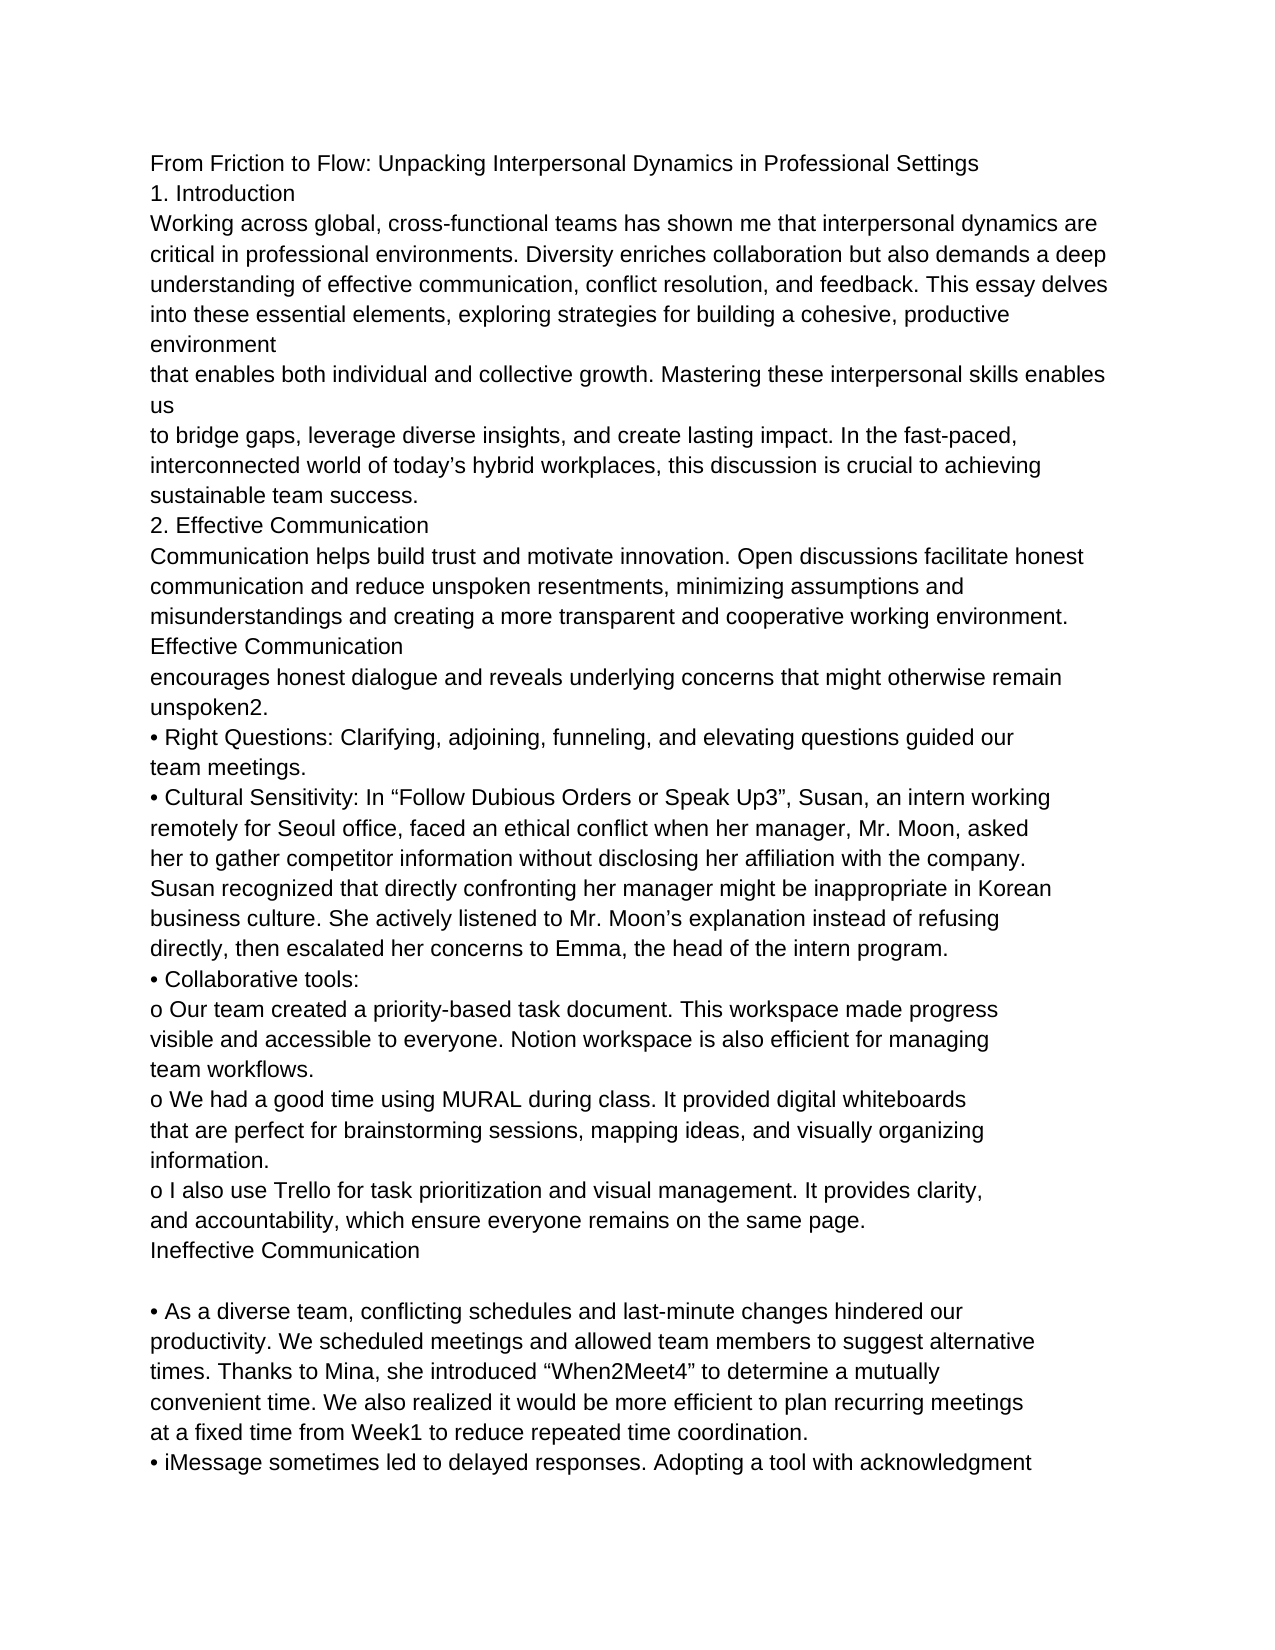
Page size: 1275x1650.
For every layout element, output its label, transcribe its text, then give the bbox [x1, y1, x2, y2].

text team workflows. [150, 1056, 1125, 1083]
text remotely for Seoul office, faced an ethical conflict when her manager, Mr. Moon, asked [150, 814, 1125, 841]
text 2. Effective Communication [150, 512, 1125, 539]
text productivity. We scheduled meetings and allowed team members to suggest alternative [150, 1328, 1125, 1354]
text Ineffective Communication [150, 1237, 1125, 1264]
text Communication helps build trust and motivate innovation. Open discussions facilitate honest [150, 543, 1125, 569]
text 1. Introduction [150, 180, 1125, 207]
text business culture. She actively listened to Mr. Moon’s explanation instead of refusing [150, 905, 1125, 932]
text misunderstandings and creating a more transparent and cooperative working environment. [150, 603, 1125, 629]
text sustainable team success. [150, 482, 1125, 509]
text to bridge gaps, leverage diverse insights, and create lasting impact. In the fast-paced, [150, 422, 1125, 448]
text • Right Questions: Clarifying, adjoining, funneling, and elevating questions guided our [150, 724, 1125, 750]
text encourages honest dialogue and reveals underlying concerns that might otherwise remain [150, 663, 1125, 690]
text information. [150, 1147, 1125, 1173]
text her to gather competitor information without disclosing her affiliation with the company. [150, 845, 1125, 871]
text that are perfect for brainstorming sessions, mapping ideas, and visually organizing [150, 1117, 1125, 1143]
text • As a diverse team, conflicting schedules and last-minute changes hindered our [150, 1298, 1125, 1324]
text • Cultural Sensitivity: In “Follow Dubious Orders or Speak Up3”, Susan, an intern working [150, 784, 1125, 811]
text Susan recognized that directly confronting her manager might be inappropriate in Korean [150, 875, 1125, 901]
text at a fixed time from Week1 to reduce repeated time coordination. [150, 1419, 1125, 1445]
text communication and reduce unspoken resentments, minimizing assumptions and [150, 573, 1125, 599]
text o I also use Trello for task prioritization and visual management. It provides clarity, [150, 1177, 1125, 1203]
text understanding of effective communication, conflict resolution, and feedback. This essay delves [150, 271, 1125, 297]
text Effective Communication [150, 633, 1125, 660]
text convenient time. We also realized it would be more efficient to plan recurring meetings [150, 1388, 1125, 1415]
text into these essential elements, exploring strategies for building a cohesive, productive environment [150, 301, 1125, 358]
text that enables both individual and collective growth. Mastering these interpersonal skills enables us [150, 361, 1125, 418]
text o We had a good time using MURAL during class. It provided digital whiteboards [150, 1086, 1125, 1113]
text visible and accessible to everyone. Notion workspace is also efficient for managing [150, 1026, 1125, 1052]
text critical in professional environments. Diversity enriches collaboration but also demands a deep [150, 241, 1125, 267]
text team meetings. [150, 754, 1125, 781]
text • iMessage sometimes led to delayed responses. Adopting a tool with acknowledgment [150, 1449, 1125, 1475]
text unspoken2. [150, 694, 1125, 720]
text and accountability, which ensure everyone remains on the same page. [150, 1207, 1125, 1234]
text interconnected world of today’s hybrid workplaces, this discussion is crucial to achieving [150, 452, 1125, 478]
text times. Thanks to Mina, she introduced “When2Meet4” to determine a mutually [150, 1358, 1125, 1385]
text Working across global, cross-functional teams has shown me that interpersonal dynamics are [150, 210, 1125, 237]
text o Our team created a priority-based task document. This workspace made progress [150, 996, 1125, 1022]
text directly, then escalated her concerns to Emma, the head of the intern program. [150, 935, 1125, 962]
text • Collaborative tools: [150, 966, 1125, 992]
text From Friction to Flow: Unpacking Interpersonal Dynamics in Professional Settings [150, 150, 1125, 176]
